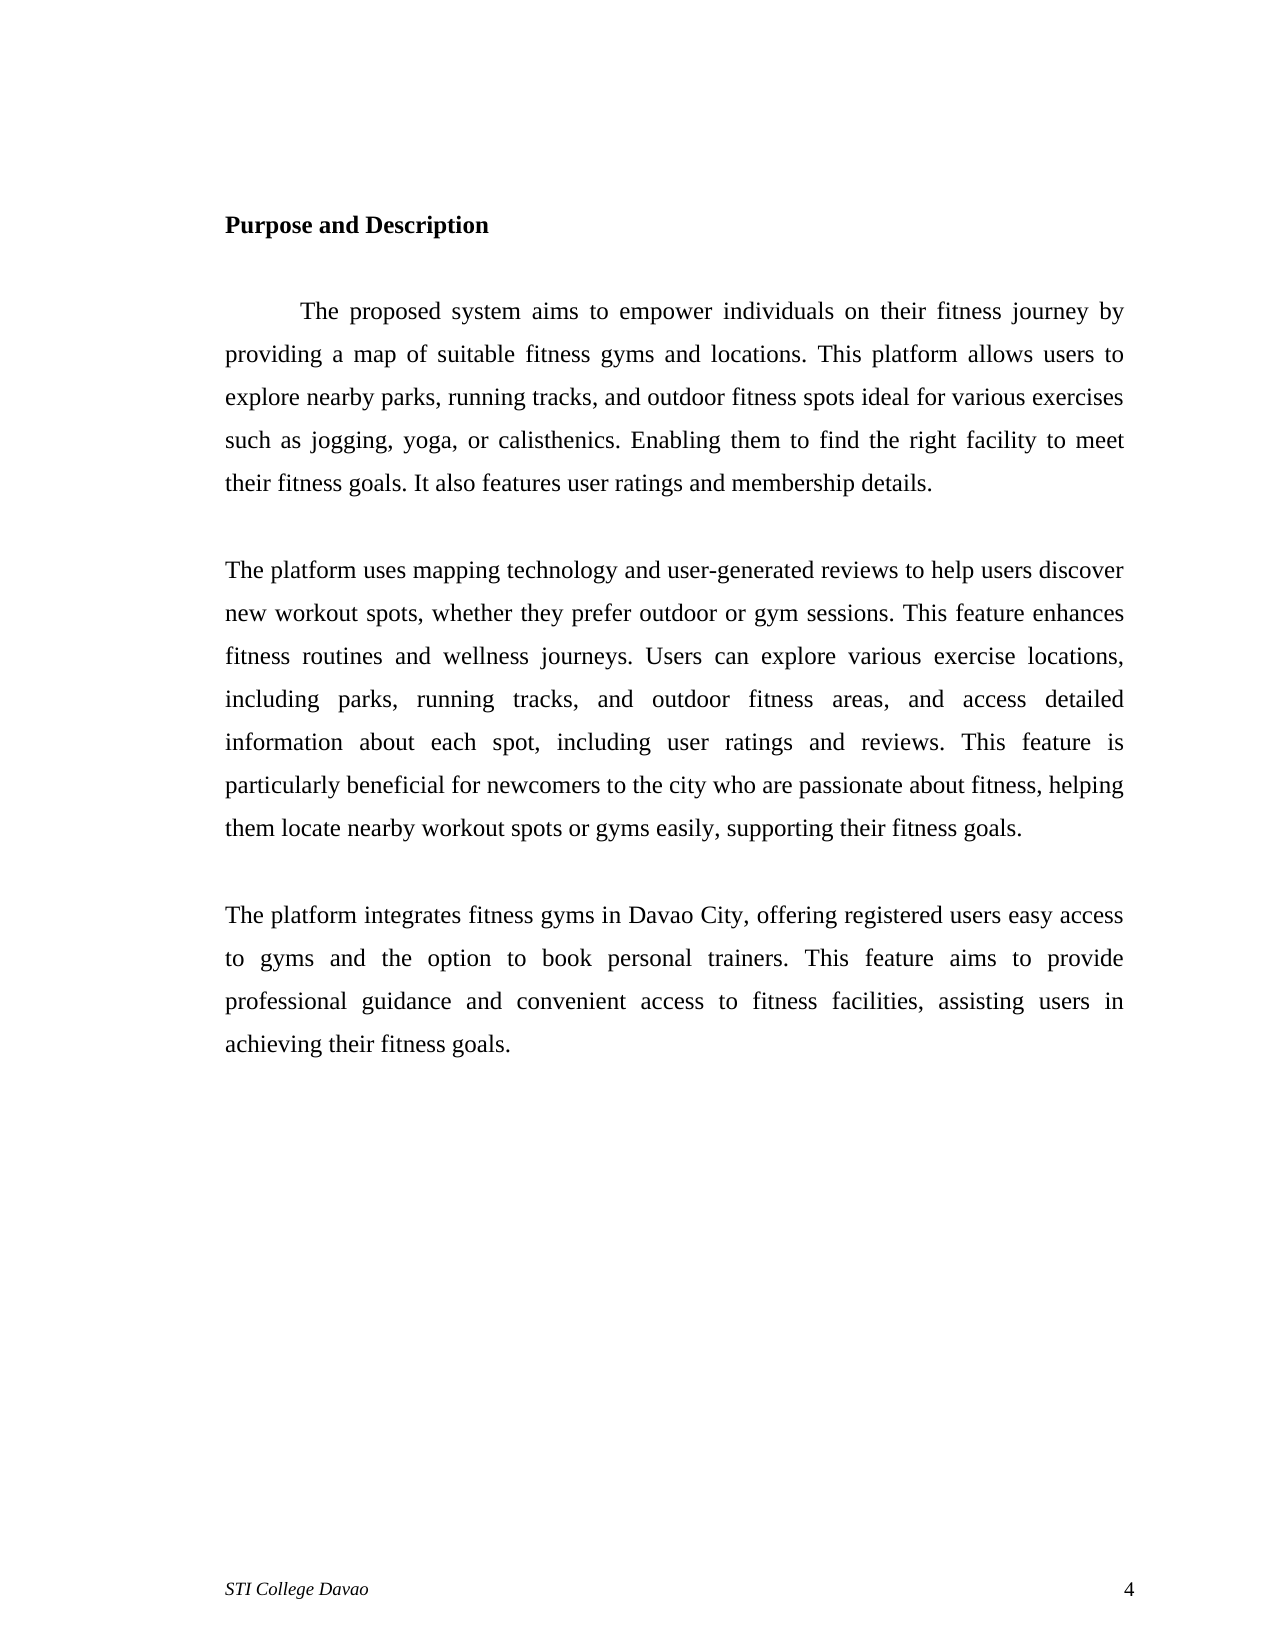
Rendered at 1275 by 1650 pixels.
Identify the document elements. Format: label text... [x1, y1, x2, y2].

text The platform integrates fitness gyms in Davao City, offering registered users easy access to gyms and the option to book personal trainers. This feature aims to provide professional guidance and convenient access to fitness facilities, assisting users in achieving their fitness goals. [225, 900, 1125, 1058]
text The platform uses mapping technology and user-generated reviews to help users discover new workout spots, whether they prefer outdoor or gym sessions. This feature enhances fitness routines and wellness journeys. Users can explore various exercise locations, including parks, running tracks, and outdoor fitness areas, and access detailed information about each spot, including user ratings and reviews. This feature is particularly beneficial for newcomers to the city who are passionate about fitness, helping them locate nearby workout spots or gyms easily, supporting their fitness goals. [225, 555, 1125, 842]
text Purpose and Description [225, 210, 1125, 238]
text The proposed system aims to empower individuals on their fitness journey by providing a map of suitable fitness gyms and locations. This platform allows users to explore nearby parks, running tracks, and outdoor fitness spots ideal for various exercises such as jogging, yoga, or calisthenics. Enabling them to find the right facility to meet their fitness goals. It also features user ratings and membership details. [225, 296, 1125, 497]
